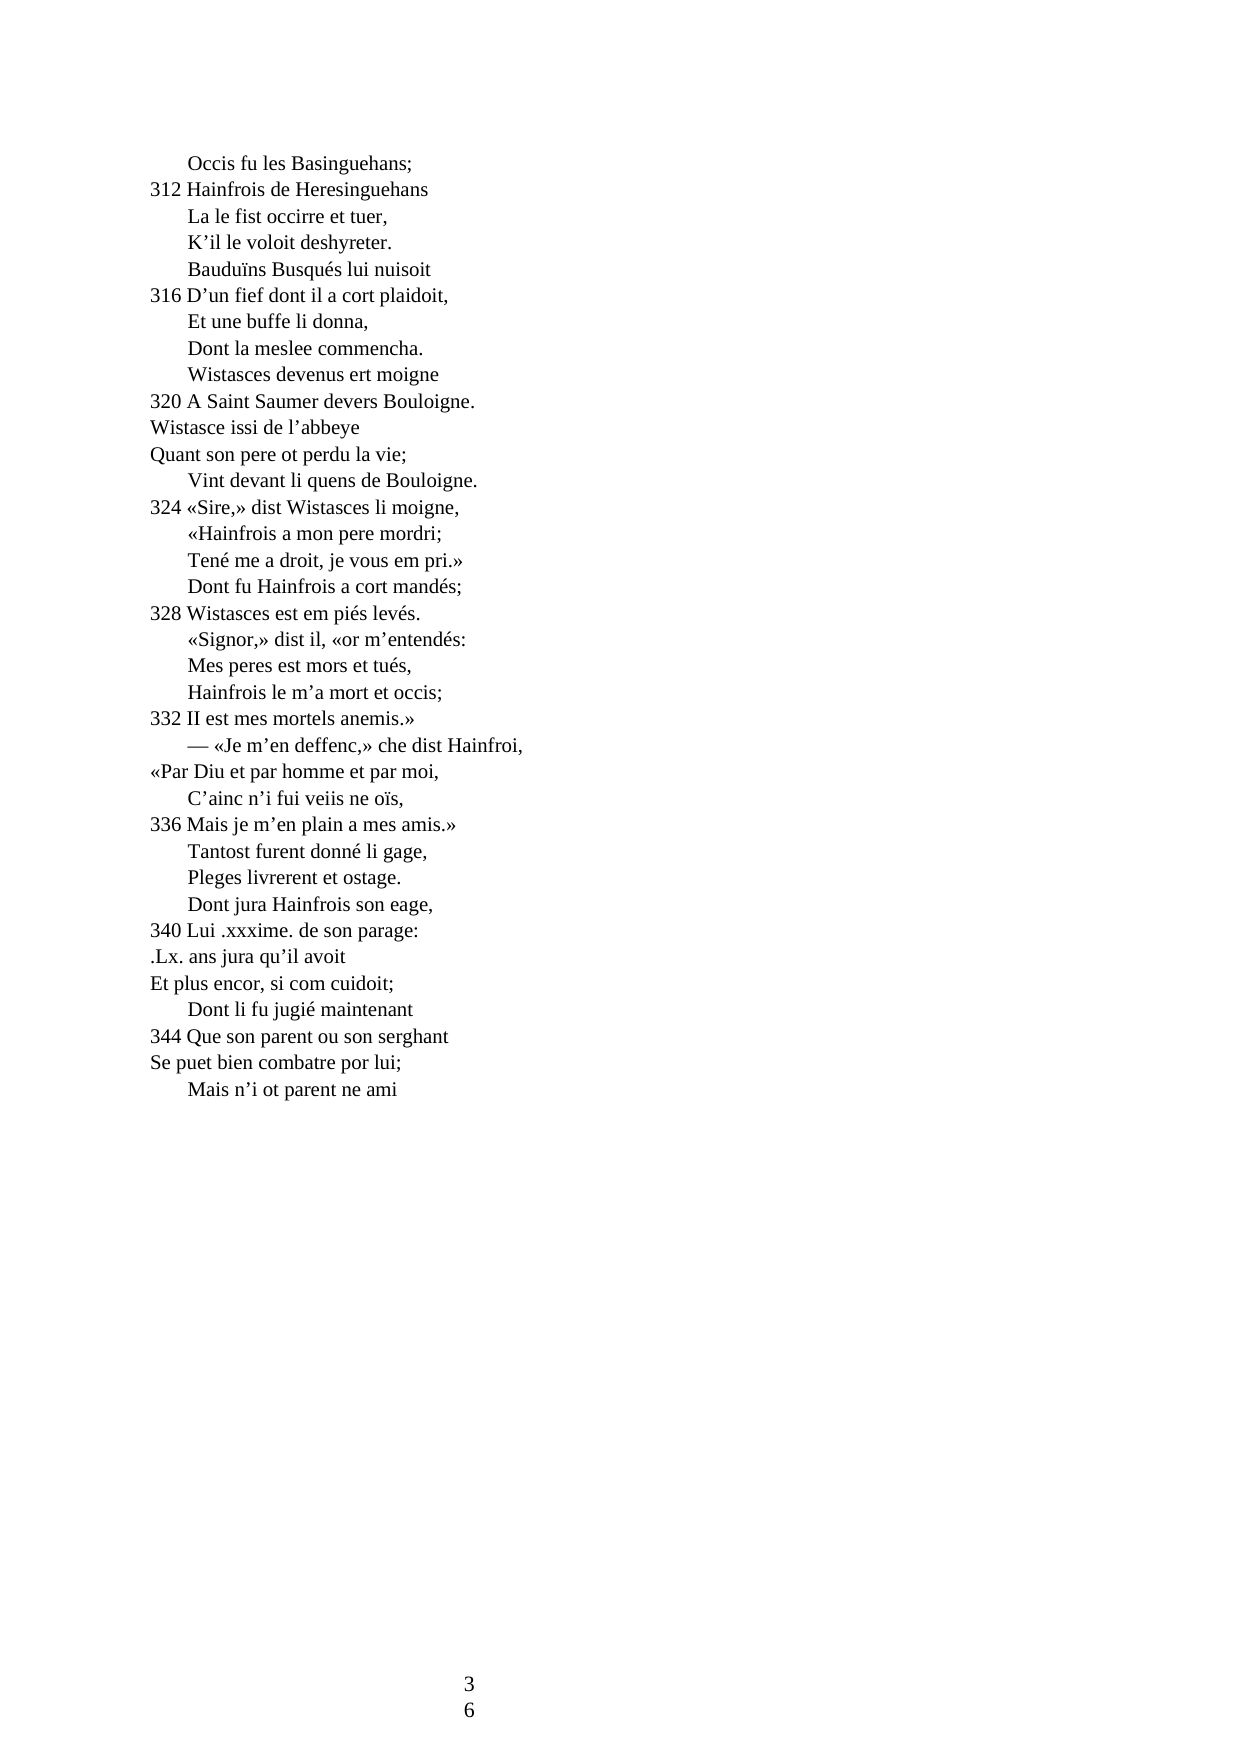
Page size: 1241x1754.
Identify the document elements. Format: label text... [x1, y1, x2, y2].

text .Lx. ans jura qu’il avoit Et plus encor, si com cuidoit; [150, 943, 1090, 996]
text Wistasces devenus ert moigne 320 A Saint Saumer devers Bouloigne. Wistasce issi de l’abbeye Quant son pere ot perdu la vie; [150, 361, 1090, 466]
text 312 Hainfrois de Heresinguehans La le fist occirre et tuer, [150, 175, 1090, 228]
text — «Je m’en deffenc,» che dist Hainfroi, «Par Diu et par homme et par moi, [150, 731, 1090, 784]
text Dont fu Hainfrois a cort mandés; [150, 572, 1090, 599]
text Dont la meslee commencha. [150, 334, 1090, 361]
text K’il le voloit deshyreter. [150, 228, 1090, 255]
text 332 II est mes mortels anemis.» [150, 704, 1090, 731]
text Mes peres est mors et tués, [150, 652, 1090, 678]
text 324 «Sire,» dist Wistasces li moigne, «Hainfrois a mon pere mordri; [150, 493, 1090, 546]
text 340 Lui .xxxime. de son parage: [150, 916, 1090, 943]
text Tantost furent donné li gage, [150, 837, 1090, 863]
text Tené me a droit, je vous em pri.» [150, 546, 1090, 572]
text Mais n’i ot parent ne ami [150, 1075, 1090, 1101]
text Bauduïns Busqués lui nuisoit 316 D’un fief dont il a cort plaidoit, [150, 255, 1090, 308]
text «Signor,» dist il, «or m’entendés: [150, 625, 1090, 652]
text Et une buffe li donna, [150, 308, 1090, 334]
text C’ainc n’i fui veiis ne oïs, [150, 784, 1090, 810]
text 336 Mais je m’en plain a mes amis.» [150, 810, 1090, 837]
text Occis fu les Basinguehans; [150, 149, 1090, 175]
text Hainfrois le m’a mort et occis; [150, 678, 1090, 704]
text Dont li fu jugié maintenant 344 Que son parent ou son serghant Se puet bien combatre por lui; [150, 996, 1090, 1075]
text Pleges livrerent et ostage. [150, 863, 1090, 890]
text 328 Wistasces est em piés levés. [150, 599, 1090, 625]
text Vint devant li quens de Bouloigne. [150, 466, 1090, 493]
text Dont jura Hainfrois son eage, [150, 890, 1090, 916]
